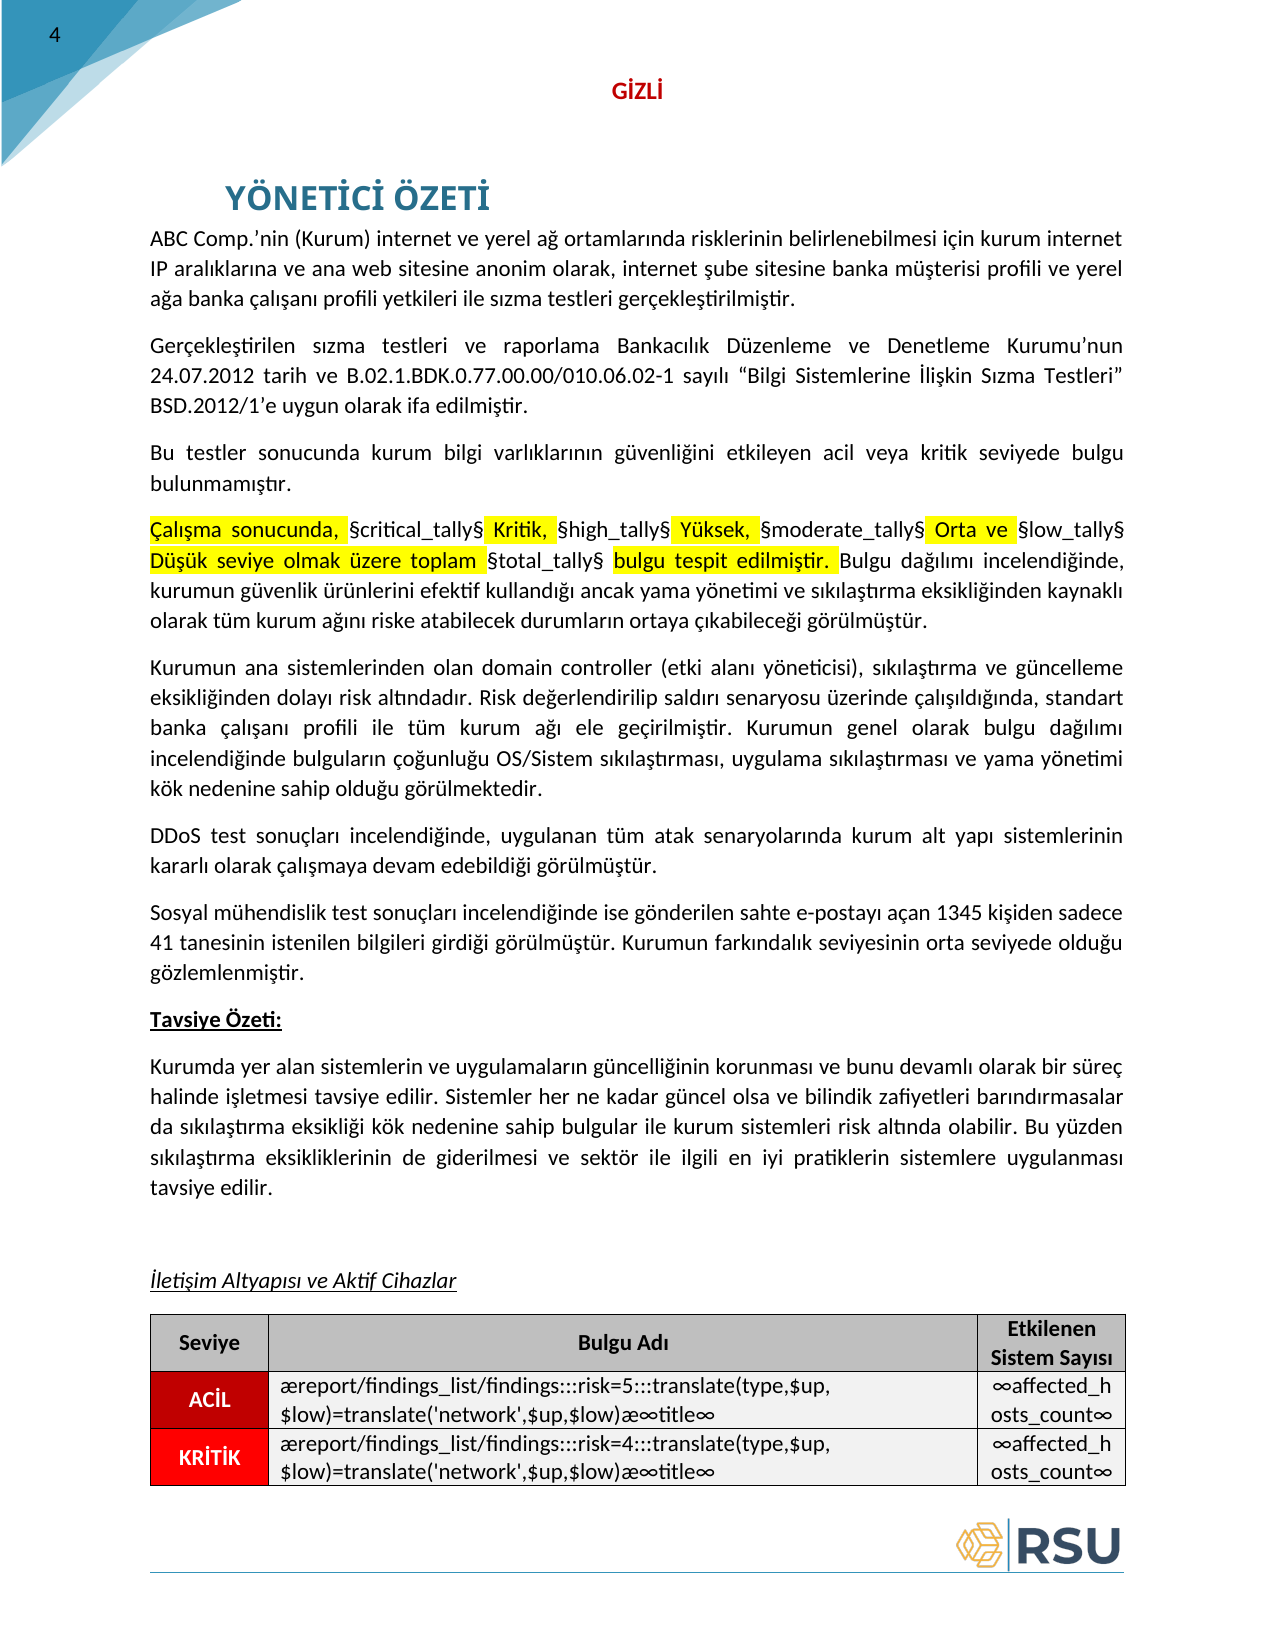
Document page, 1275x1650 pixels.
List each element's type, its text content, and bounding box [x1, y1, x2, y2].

text İletişim Altyapısı ve Aktif Cihazlar [150, 1267, 1125, 1295]
subtitle YÖNETİCİ ÖZETİ [150, 175, 1125, 220]
table_cell æreport/findings_list/findings:::risk=5:::translate(type,$up,$low)=translate('network',$up,$low)æ∞title∞ [269, 1372, 977, 1428]
text Gerçekleştirilen sızma testleri ve raporlama Bankacılık Düzenleme ve Denetleme Kurumu’nun 24.07.2012 tarih ve B.02.1.BDK.0.77.00.00/010.06.02-1 sayılı “Bilgi Sistemlerine İlişkin Sızma Testleri” BSD.2012/1’e uygun olarak ifa edilmiştir. [150, 331, 1125, 420]
text DDoS test sonuçları incelendiğinde, uygulanan tüm atak senaryolarında kurum alt yapı sistemlerinin kararlı olarak çalışmaya devam edebildiği görülmüştür. [150, 821, 1125, 879]
table_cell ∞affected_hosts_count∞ [978, 1429, 1125, 1485]
table_cell ACİL [151, 1372, 268, 1428]
picture [953, 1516, 1125, 1573]
table_cell KRİTİK [151, 1429, 268, 1485]
text Sosyal mühendislik test sonuçları incelendiğinde ise gönderilen sahte e-postayı açan 1345 kişiden sadece 41 tanesinin istenilen bilgileri girdiği görülmüştür. Kurumun farkındalık seviyesinin orta seviyede olduğu gözlemlenmiştir. [150, 898, 1125, 986]
table_header Bulgu Adı [269, 1315, 977, 1371]
table_header Etkilenen Sistem Sayısı [978, 1315, 1125, 1371]
table_cell æreport/findings_list/findings:::risk=4:::translate(type,$up,$low)=translate('network',$up,$low)æ∞title∞ [269, 1429, 977, 1485]
table_header Seviye [151, 1315, 268, 1371]
text Kurumun ana sistemlerinden olan domain controller (etki alanı yöneticisi), sıkılaştırma ve güncelleme eksikliğinden dolayı risk altındadır. Risk değerlendirilip saldırı senaryosu üzerinde çalışıldığında, standart banka çalışanı profili ile tüm kurum ağı ele geçirilmiştir. Kurumun genel olarak bulgu dağılımı incelendiğinde bulguların çoğunluğu OS/Sistem sıkılaştırması, uygulama sıkılaştırması ve yama yönetimi kök nedenine sahip olduğu görülmektedir. [150, 653, 1125, 802]
text Bu testler sonucunda kurum bilgi varlıklarının güvenliğini etkileyen acil veya kritik seviyede bulgu bulunmamıştır. [150, 438, 1125, 497]
text Kurumda yer alan sistemlerin ve uygulamaların güncelliğinin korunması ve bunu devamlı olarak bir süreç halinde işletmesi tavsiye edilir. Sistemler her ne kadar güncel olsa ve bilindik zafiyetleri barındırmasalar da sıkılaştırma eksikliği kök nedenine sahip bulgular ile kurum sistemleri risk altında olabilir. Bu yüzden sıkılaştırma eksikliklerinin de giderilmesi ve sektör ile ilgili en iyi pratiklerin sistemlere uygulanması tavsiye edilir. [150, 1052, 1125, 1201]
text Tavsiye Özeti: [150, 1005, 1125, 1033]
table_cell ∞affected_hosts_count∞ [978, 1372, 1125, 1428]
text Çalışma sonucunda, §critical_tally§ Kritik, §high_tally§ Yüksek, §moderate_tally§ Orta ve §low_tally§ Düşük seviye olmak üzere toplam §total_tally§ bulgu tespit edilmiştir. Bulgu dağılımı incelendiğinde, kurumun güvenlik ürünlerini efektif kullandığı ancak yama yönetimi ve sıkılaştırma eksikliğinden kaynaklı olarak tüm kurum ağını riske atabilecek durumların ortaya çıkabileceği görülmüştür. [150, 516, 1125, 634]
text ABC Comp.’nin (Kurum) internet ve yerel ağ ortamlarında risklerinin belirlenebilmesi için kurum internet IP aralıklarına ve ana web sitesine anonim olarak, internet şube sitesine banka müşterisi profili ve yerel ağa banka çalışanı profili yetkileri ile sızma testleri gerçekleştirilmiştir. [150, 224, 1125, 312]
picture [1, 0, 244, 168]
